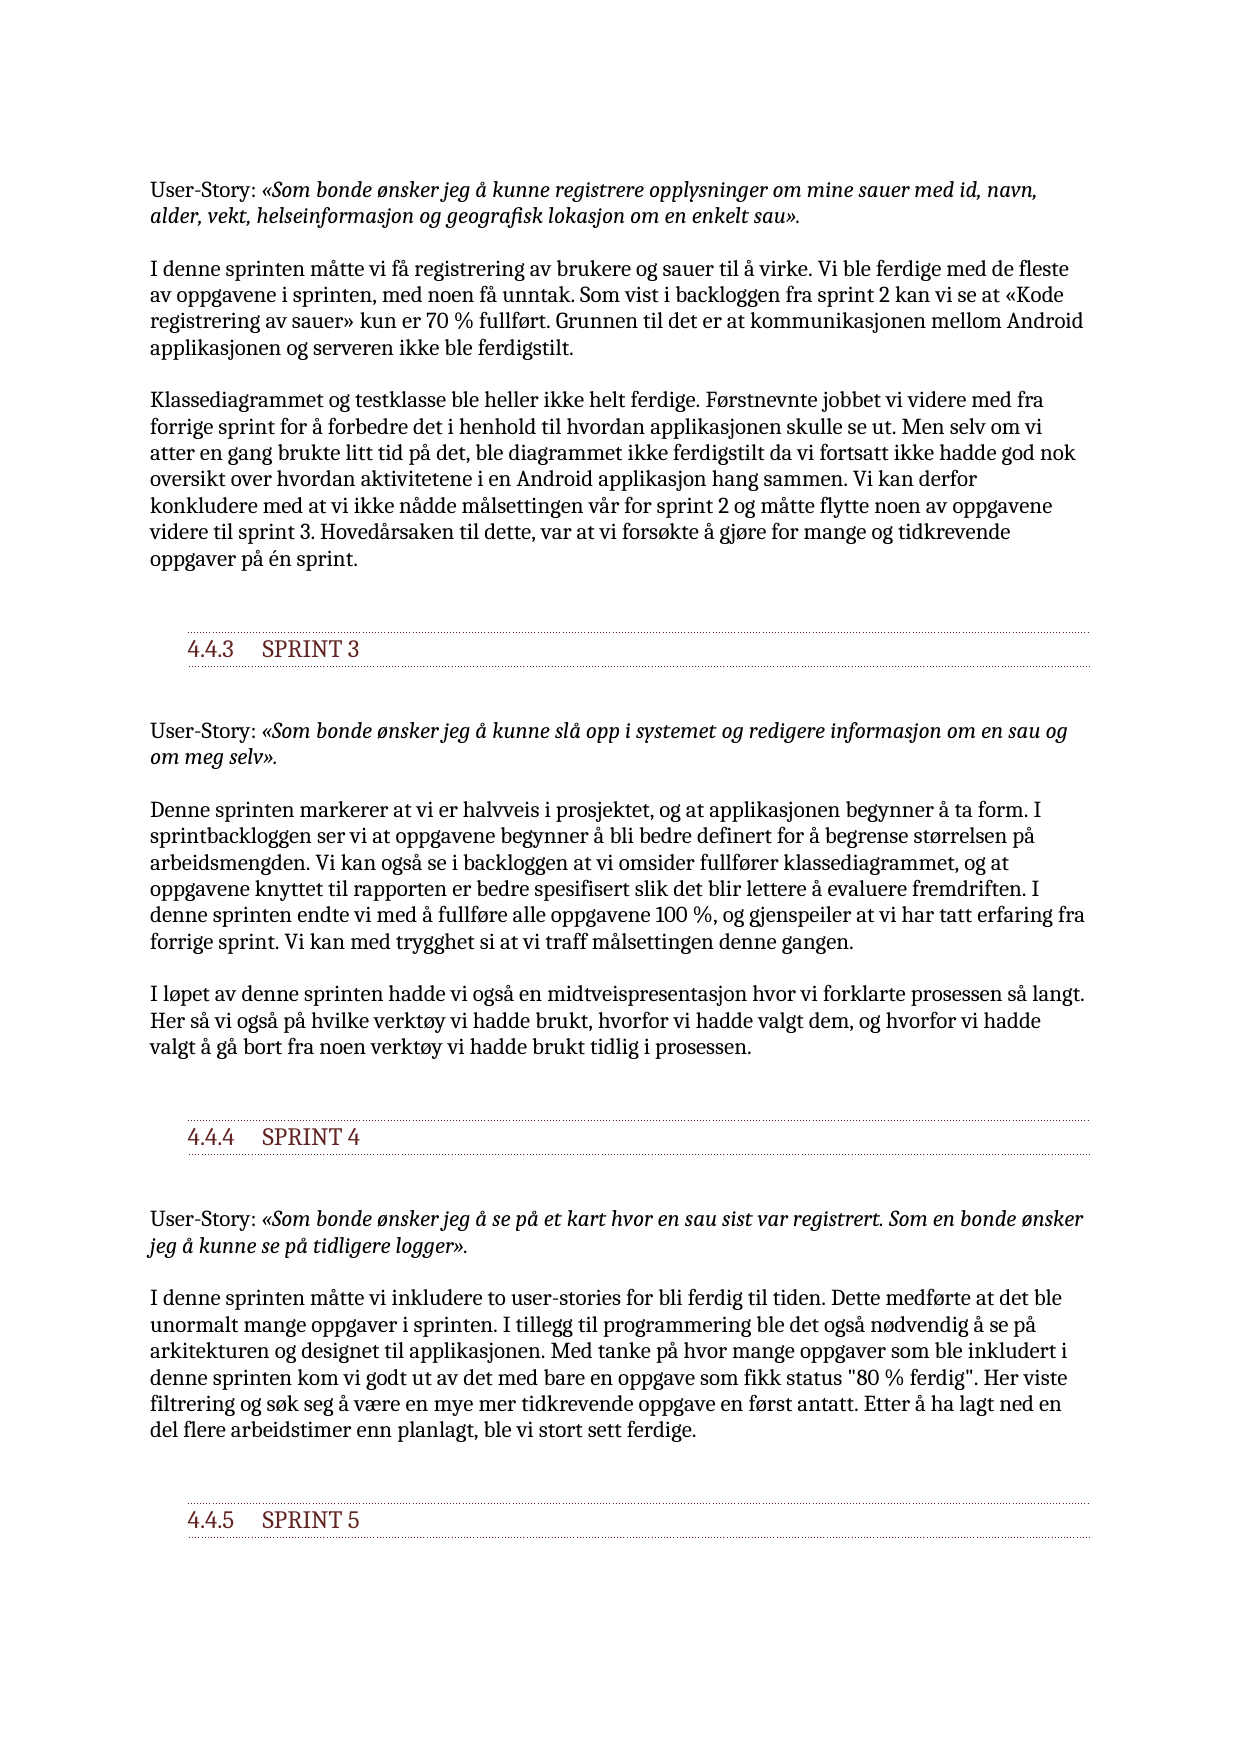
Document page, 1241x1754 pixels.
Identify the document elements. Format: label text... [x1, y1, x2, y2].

text Denne sprinten markerer at vi er halvveis i prosjektet, og at applikasjonen begynner å ta form. I sprintbackloggen ser vi at oppgavene begynner å bli bedre definert for å begrense størrelsen på arbeidsmengden. Vi kan også se i backloggen at vi omsider fullfører klassediagrammet, og at oppgavene knyttet til rapporten er bedre spesifisert slik det blir lettere å evaluere fremdriften. I denne sprinten endte vi med å fullføre alle oppgavene 100 %, og gjenspeiler at vi har tatt erfaring fra forrige sprint. Vi kan med trygghet si at vi traff målsettingen denne gangen. [150, 797, 1090, 955]
text I denne sprinten måtte vi få registrering av brukere og sauer til å virke. Vi ble ferdige med de fleste av oppgavene i sprinten, med noen få unntak. Som vist i backloggen fra sprint 2 kan vi se at «Kode registrering av sauer» kun er 70 % fullført. Grunnen til det er at kommunikasjonen mellom Android applikasjonen og serveren ikke ble ferdigstilt. [150, 255, 1090, 361]
subtitle Sprint 5 [187, 1503, 1090, 1538]
text I løpet av denne sprinten hadde vi også en midtveispresentasjon hvor vi forklarte prosessen så langt. Her så vi også på hvilke verktøy vi hadde brukt, hvorfor vi hadde valgt dem, og hvorfor vi hadde valgt å gå bort fra noen verktøy vi hadde brukt tidlig i prosessen. [150, 981, 1090, 1060]
subtitle Sprint 3 [187, 632, 1090, 667]
subtitle Sprint 4 [187, 1120, 1090, 1155]
text Klassediagrammet og testklasse ble heller ikke helt ferdige. Førstnevnte jobbet vi videre med fra forrige sprint for å forbedre det i henhold til hvordan applikasjonen skulle se ut. Men selv om vi atter en gang brukte litt tid på det, ble diagrammet ikke ferdigstilt da vi fortsatt ikke hadde god nok oversikt over hvordan aktivitetene i en Android applikasjon hang sammen. Vi kan derfor konkludere med at vi ikke nådde målsettingen vår for sprint 2 og måtte flytte noen av oppgavene videre til sprint 3. Hovedårsaken til dette, var at vi forsøkte å gjøre for mange og tidkrevende oppgaver på én sprint. [150, 387, 1090, 572]
text User-Story: «Som bonde ønsker jeg å kunne registrere opplysninger om mine sauer med id, navn, alder, vekt, helseinformasjon og geografisk lokasjon om en enkelt sau». [150, 176, 1090, 229]
text User-Story: «Som bonde ønsker jeg å kunne slå opp i systemet og redigere informasjon om en sau og om meg selv». [150, 718, 1090, 770]
text I denne sprinten måtte vi inkludere to user-stories for bli ferdig til tiden. Dette medførte at det ble unormalt mange oppgaver i sprinten. I tillegg til programmering ble det også nødvendig å se på arkitekturen og designet til applikasjonen. Med tanke på hvor mange oppgaver som ble inkludert i denne sprinten kom vi godt ut av det med bare en oppgave som fikk status "80 % ferdig". Her viste filtrering og søk seg å være en mye mer tidkrevende oppgave en først antatt. Etter å ha lagt ned en del flere arbeidstimer enn planlagt, ble vi stort sett ferdige. [150, 1285, 1090, 1443]
text User-Story: «Som bonde ønsker jeg å se på et kart hvor en sau sist var registrert. Som en bonde ønsker jeg å kunne se på tidligere logger». [150, 1206, 1090, 1259]
